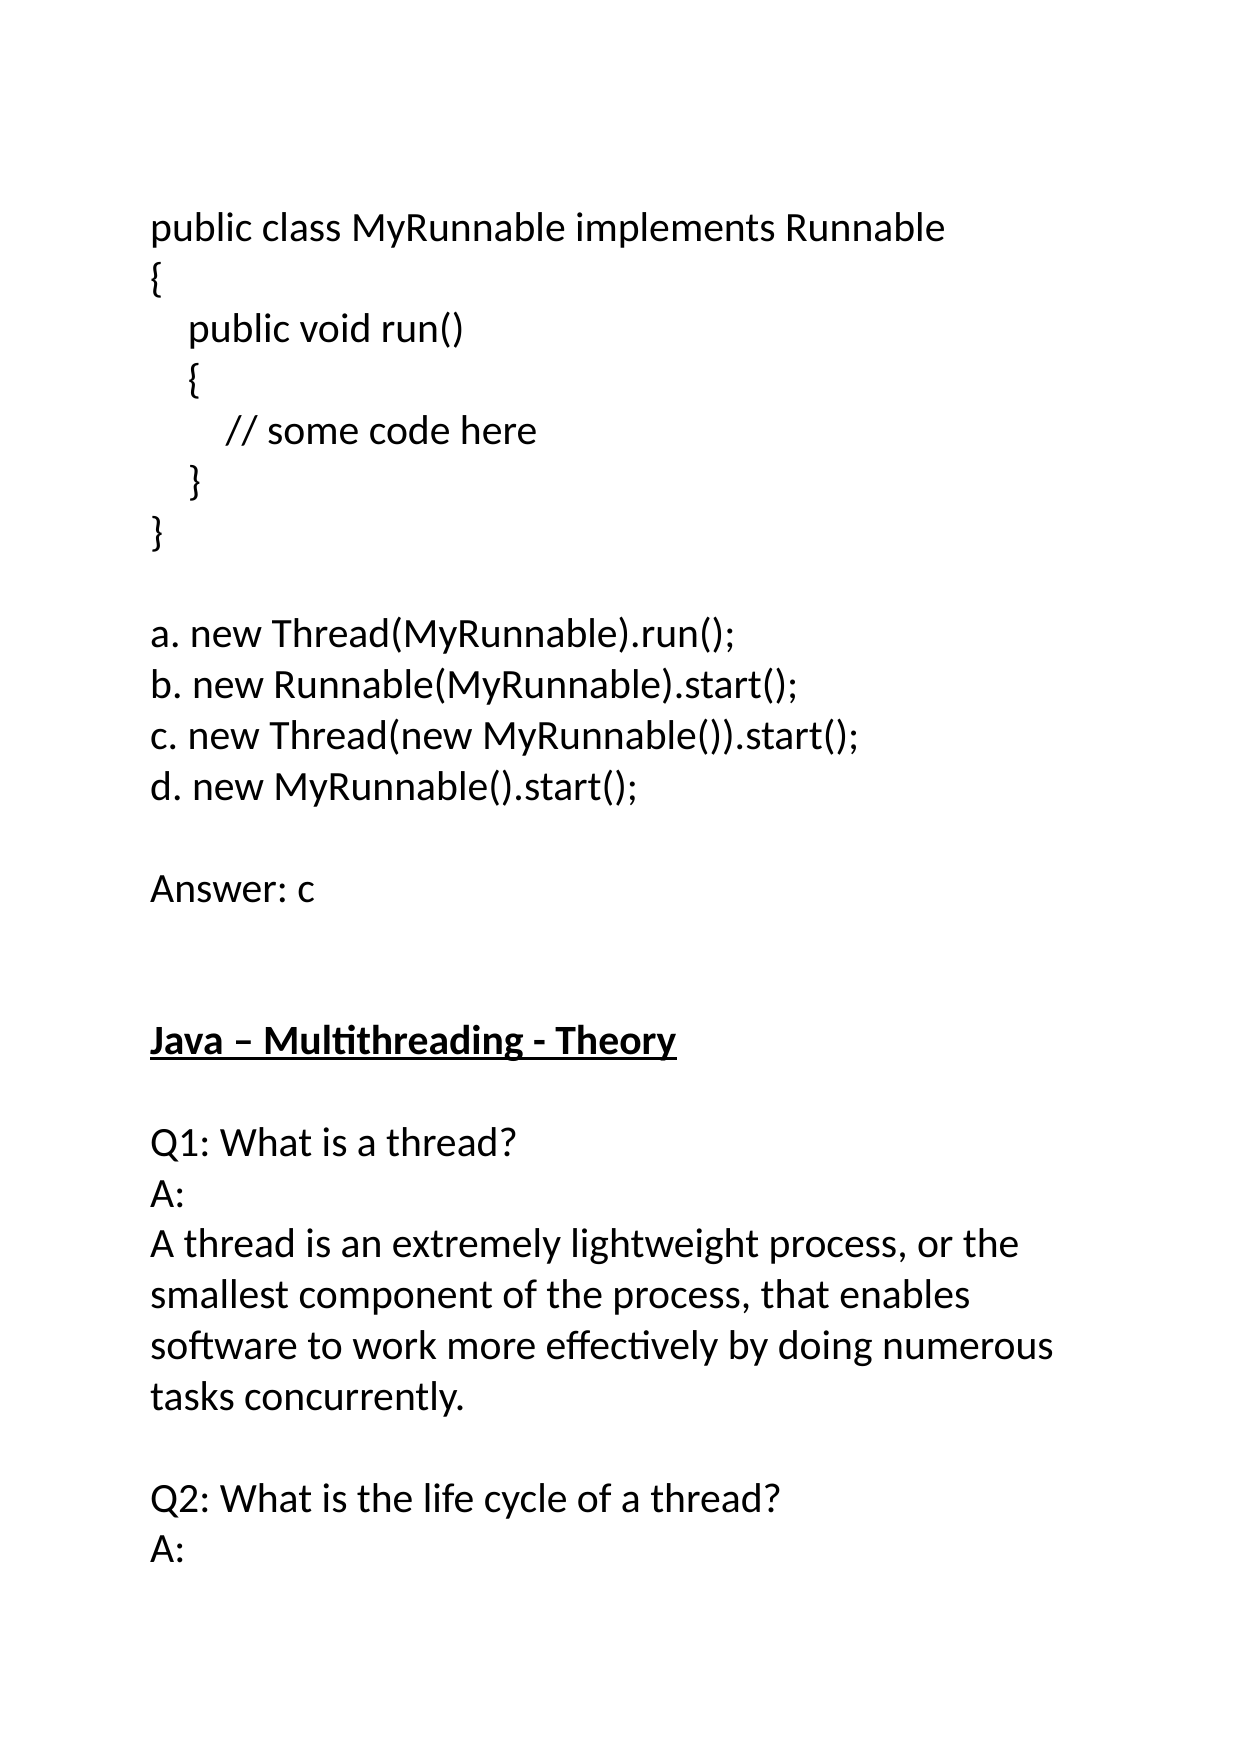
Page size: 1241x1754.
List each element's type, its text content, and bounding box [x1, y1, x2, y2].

text { [150, 353, 1090, 404]
text d. new MyRunnable().start(); [150, 760, 1090, 811]
text Answer: c [150, 862, 1090, 912]
text A: [150, 1522, 1090, 1573]
text a. new Thread(MyRunnable).run(); [150, 607, 1090, 658]
text public class MyRunnable implements Runnable [150, 201, 1090, 252]
text // some code here [150, 404, 1090, 455]
text Java – Multithreading - Theory [150, 1014, 1090, 1065]
text public void run() [150, 302, 1090, 353]
text } [150, 506, 1090, 557]
text Q2: What is the life cycle of a thread? [150, 1472, 1090, 1522]
text A thread is an extremely lightweight process, or the smallest component of the process, that enables software to work more effectively by doing numerous tasks concurrently. [150, 1217, 1090, 1421]
text } [150, 455, 1090, 506]
text { [150, 252, 1090, 302]
text A: [150, 1167, 1090, 1217]
text b. new Runnable(MyRunnable).start(); [150, 658, 1090, 709]
text Q1: What is a thread? [150, 1116, 1090, 1167]
text c. new Thread(new MyRunnable()).start(); [150, 709, 1090, 760]
